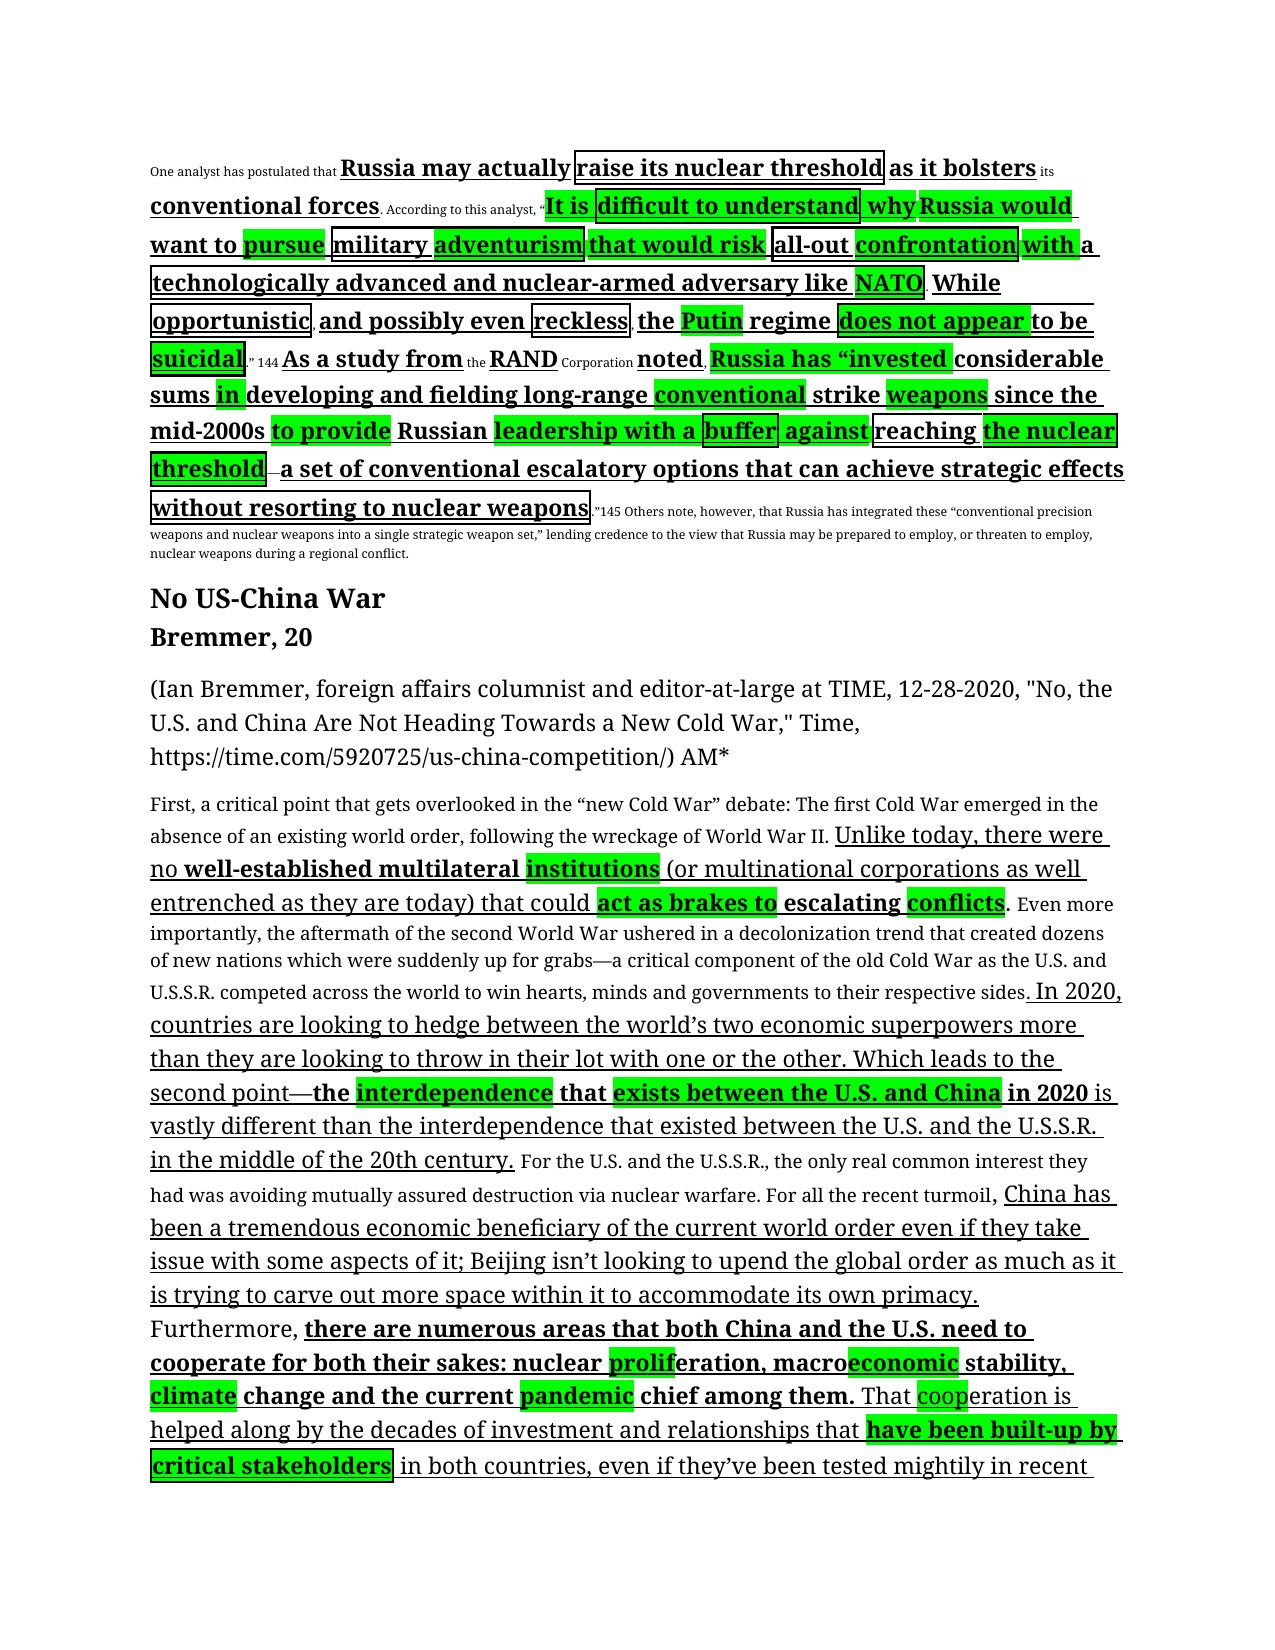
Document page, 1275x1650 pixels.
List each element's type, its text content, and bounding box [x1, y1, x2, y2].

text Bremmer, 20 [150, 620, 1125, 654]
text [150, 791, 1125, 1483]
text (Ian Bremmer, foreign affairs columnist and editor-at-large at TIME, 12-28-2020, "No, the U.S. and China Are Not Heading Towards a New Cold War," Time, https://time.com/5920725/us-china-competition/) AM* [150, 673, 1125, 772]
subtitle No US-China War [150, 580, 1125, 617]
text One analyst has postulated that Russia may actually raise its nuclear threshold as it bolsters its conventional forces. According to this analyst, “It is difficult to understand why Russia would want to pursue military adventurism that would risk all-out confrontation with a technologically advanced and nuclear-armed adversary like NATO. While opportunistic, and possibly even reckless, the Putin regime does not appear to be suicidal.” 144 As a study from the RAND Corporation noted, Russia has “invested considerable sums in developing and fielding long-range conventional strike weapons since the mid-2000s to provide Russian leadership with a buffer against reaching the nuclear threshold—a set of conventional escalatory options that can achieve strategic effects without resorting to nuclear weapons.”145 Others note, however, that Russia has integrated these “conventional precision weapons and nuclear weapons into a single strategic weapon set,” lending credence to the view that Russia may be prepared to employ, or threaten to employ, nuclear weapons during a regional conflict. [150, 150, 1125, 562]
